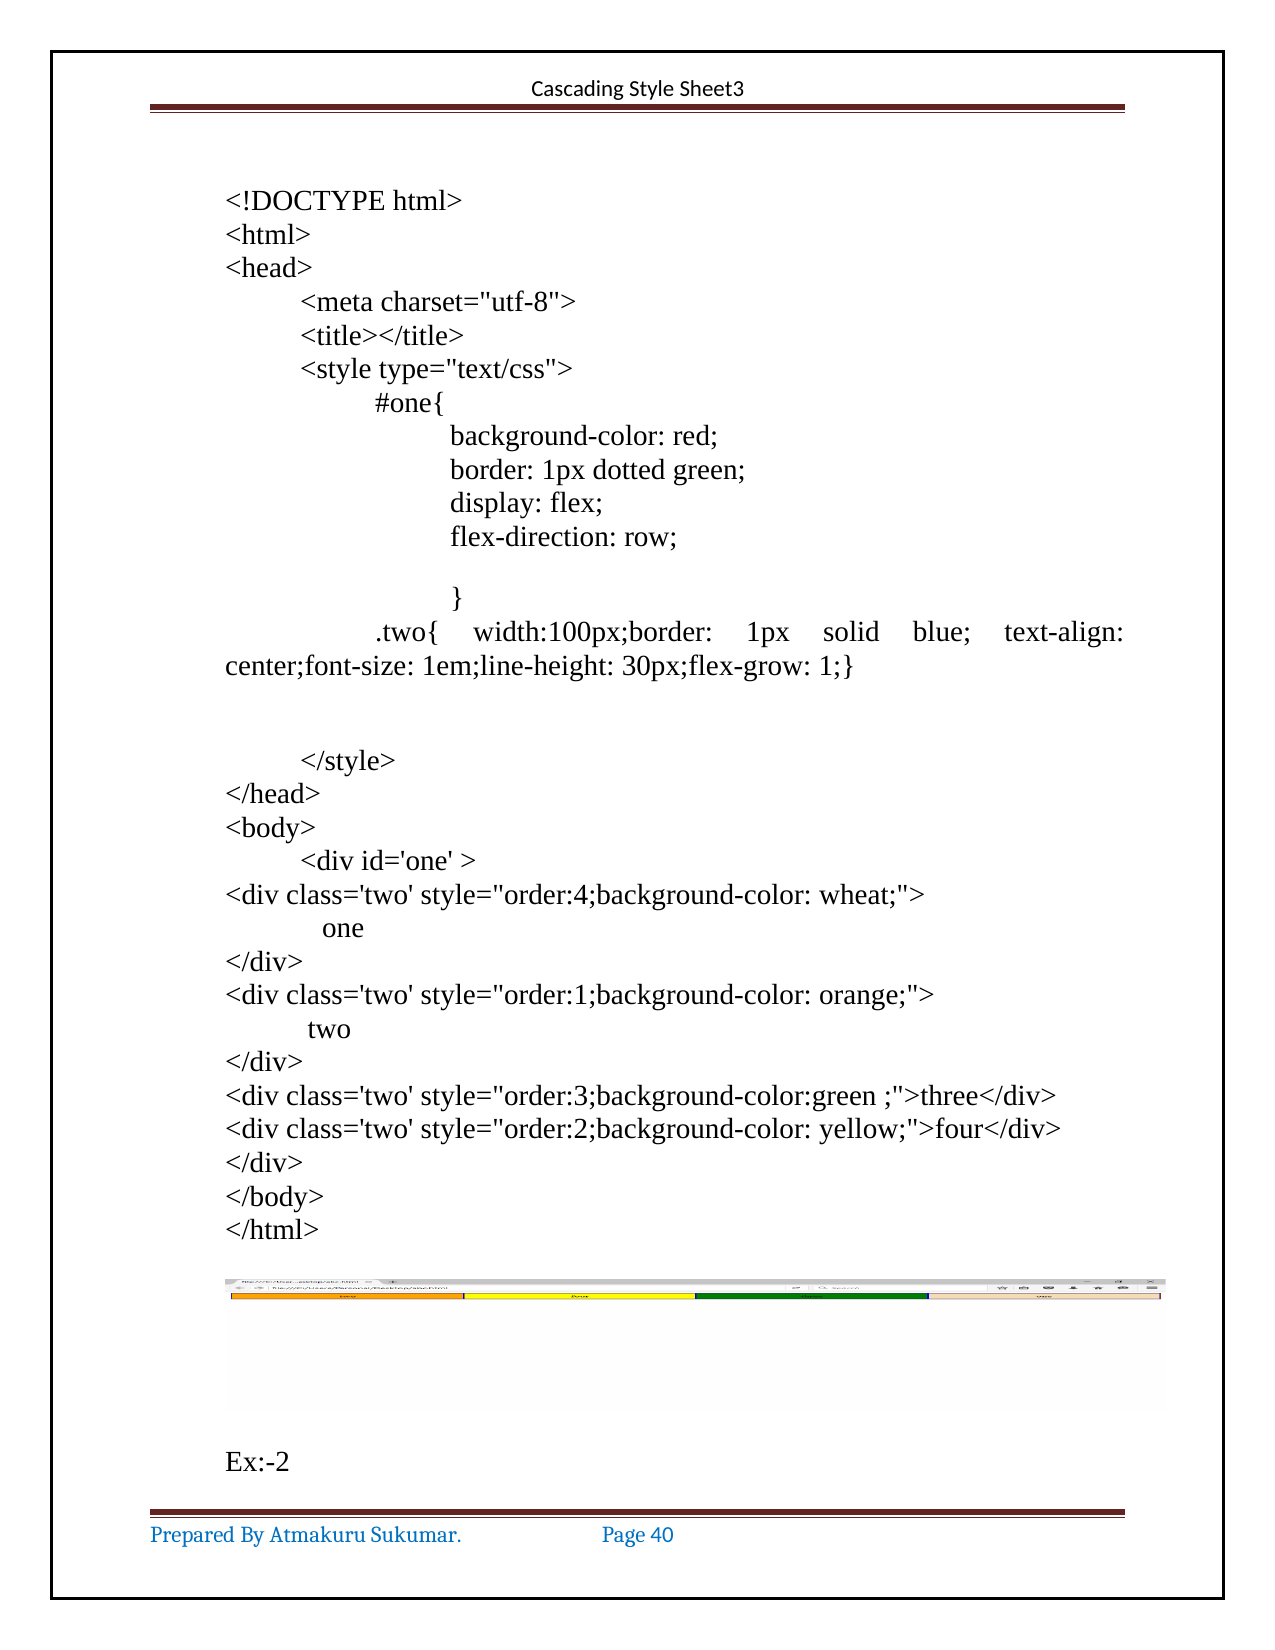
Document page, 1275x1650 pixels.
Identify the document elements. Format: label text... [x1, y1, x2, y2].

list .two{ width:100px;border: 1px solid blue; text-align: center;font-size: 1em;line-height: 30px;flex-grow: 1;} [225, 614, 1125, 681]
list </body> [225, 1179, 1125, 1212]
list two [225, 1011, 1125, 1044]
list border: 1px dotted green; [225, 452, 1125, 485]
list <div id='one' > [225, 843, 1125, 877]
list </html> [225, 1212, 1125, 1246]
list </div> [225, 1044, 1125, 1078]
list <div class='two' style="order:1;background-color: orange;"> [225, 977, 1125, 1011]
list <html> [225, 217, 1125, 251]
list </div> [225, 944, 1125, 977]
list <style type="text/css"> [225, 351, 1125, 385]
list </div> [225, 1145, 1125, 1179]
list <head> [225, 251, 1125, 284]
list flex-direction: row; [225, 519, 1125, 552]
list #one{ [225, 385, 1125, 418]
picture [225, 1279, 1166, 1411]
list display: flex; [225, 485, 1125, 519]
list one [225, 910, 1125, 944]
list <title></title> [225, 318, 1125, 351]
list </style> [225, 743, 1125, 776]
list <meta charset="utf-8"> [225, 284, 1125, 318]
list } [225, 581, 1125, 614]
list background-color: red; [225, 418, 1125, 452]
list <div class='two' style="order:4;background-color: wheat;"> [225, 877, 1125, 910]
list <div class='two' style="order:2;background-color: yellow;">four</div> [225, 1112, 1125, 1145]
list Ex:-2 [225, 1444, 1125, 1478]
list <body> [225, 810, 1125, 843]
list <div class='two' style="order:3;background-color:green ;">three</div> [225, 1078, 1125, 1112]
list <!DOCTYPE html> [225, 183, 1125, 217]
list </head> [225, 776, 1125, 810]
